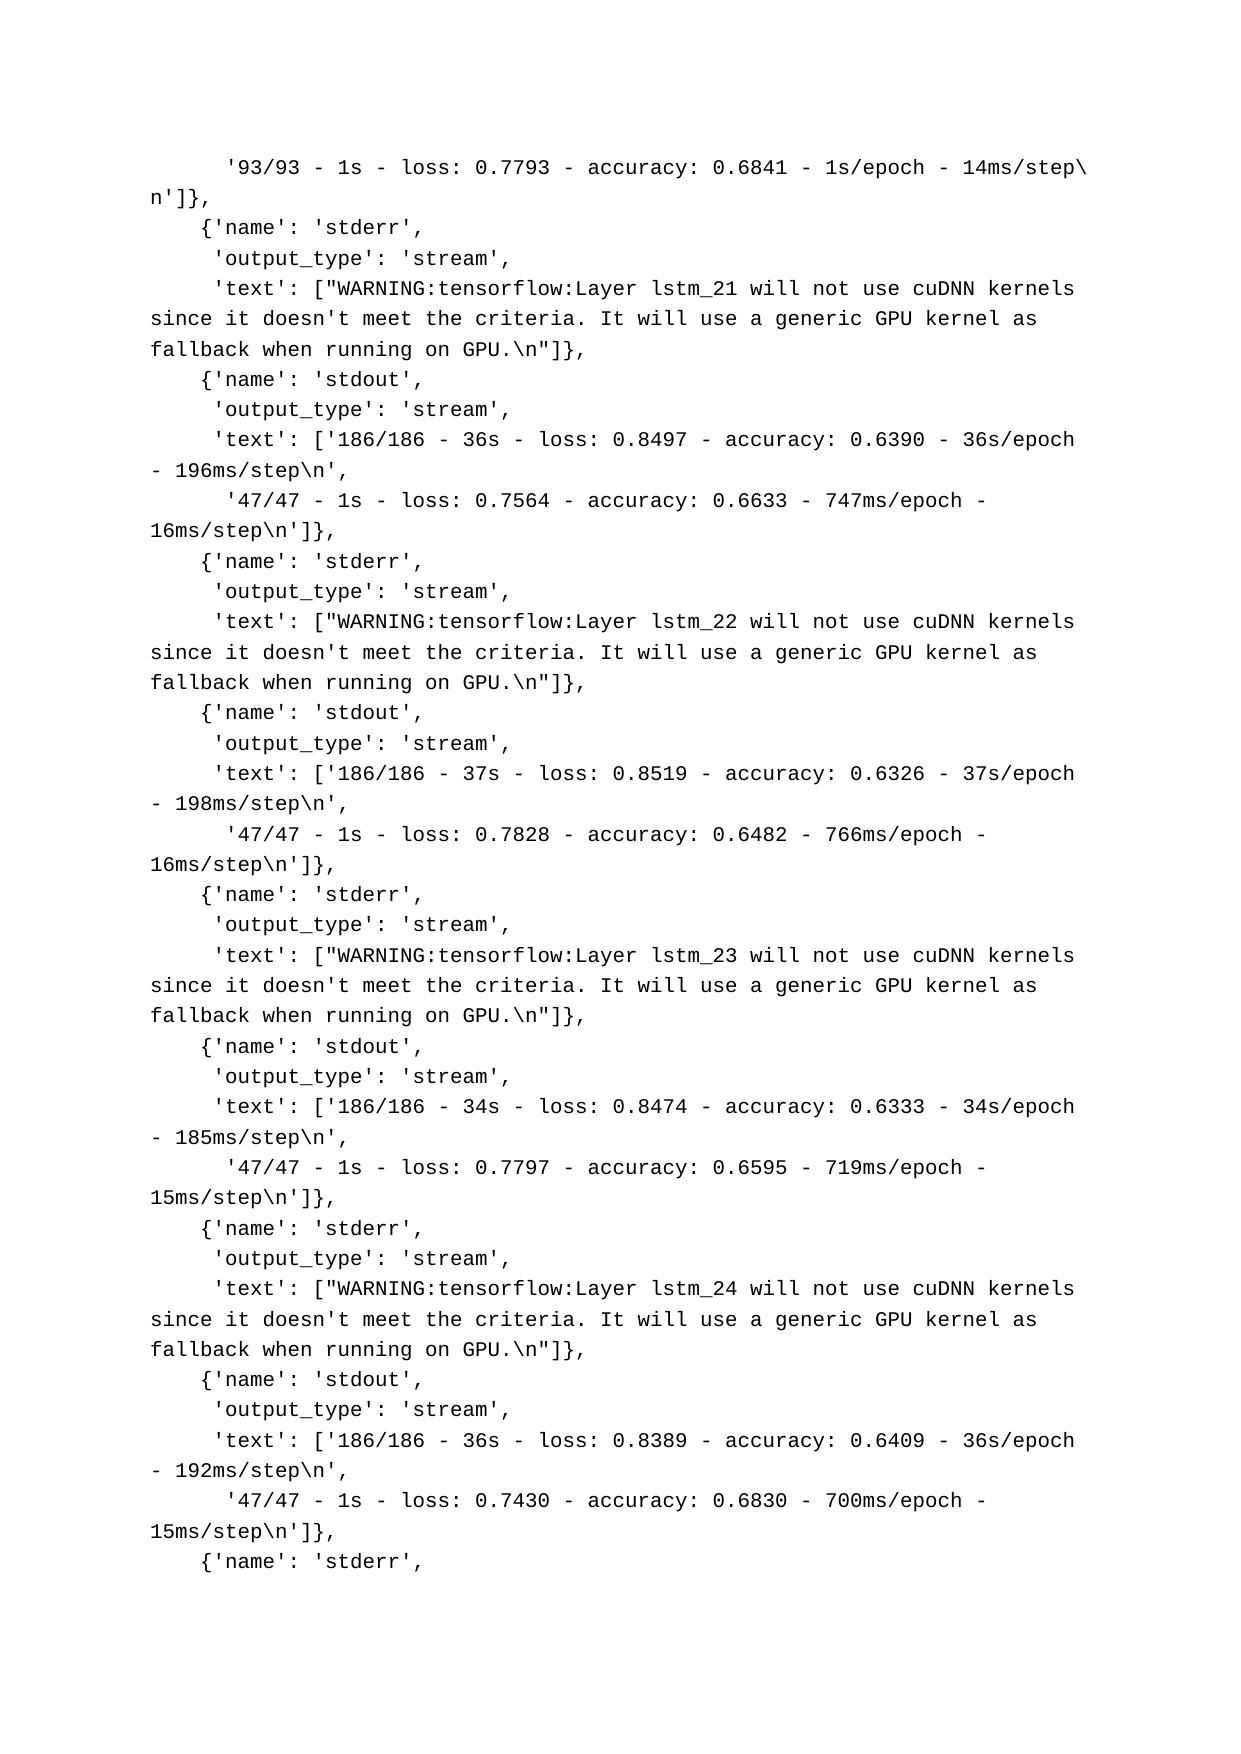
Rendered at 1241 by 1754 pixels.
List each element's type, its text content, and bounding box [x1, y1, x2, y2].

text '47/47 - 1s - loss: 0.7564 - accuracy: 0.6633 - 747ms/epoch - 16ms/step\n']}, [150, 483, 1090, 544]
text 'output_type': 'stream', [150, 574, 1090, 605]
text '47/47 - 1s - loss: 0.7797 - accuracy: 0.6595 - 719ms/epoch - 15ms/step\n']}, [150, 1150, 1090, 1211]
text 'text': ["WARNING:tensorflow:Layer lstm_24 will not use cuDNN kernels since it doesn't meet the criteria. It will use a generic GPU kernel as fallback when running on GPU.\n"]}, [150, 1272, 1090, 1362]
text {'name': 'stderr', [150, 877, 1090, 908]
text 'output_type': 'stream', [150, 1393, 1090, 1423]
text '93/93 - 1s - loss: 0.7793 - accuracy: 0.6841 - 1s/epoch - 14ms/step\n']}, [150, 150, 1090, 211]
text 'text': ['186/186 - 36s - loss: 0.8497 - accuracy: 0.6390 - 36s/epoch - 196ms/step\n', [150, 423, 1090, 483]
text '47/47 - 1s - loss: 0.7430 - accuracy: 0.6830 - 700ms/epoch - 15ms/step\n']}, [150, 1484, 1090, 1544]
text 'text': ["WARNING:tensorflow:Layer lstm_21 will not use cuDNN kernels since it doesn't meet the criteria. It will use a generic GPU kernel as fallback when running on GPU.\n"]}, [150, 271, 1090, 362]
text 'text': ['186/186 - 36s - loss: 0.8389 - accuracy: 0.6409 - 36s/epoch - 192ms/step\n', [150, 1423, 1090, 1484]
text {'name': 'stdout', [150, 1362, 1090, 1393]
text 'output_type': 'stream', [150, 726, 1090, 756]
text {'name': 'stdout', [150, 362, 1090, 392]
text {'name': 'stdout', [150, 696, 1090, 726]
text 'text': ["WARNING:tensorflow:Layer lstm_23 will not use cuDNN kernels since it doesn't meet the criteria. It will use a generic GPU kernel as fallback when running on GPU.\n"]}, [150, 938, 1090, 1029]
text 'output_type': 'stream', [150, 1241, 1090, 1272]
text {'name': 'stderr', [150, 1544, 1090, 1575]
text {'name': 'stderr', [150, 211, 1090, 241]
text 'text': ['186/186 - 37s - loss: 0.8519 - accuracy: 0.6326 - 37s/epoch - 198ms/step\n', [150, 756, 1090, 817]
text 'output_type': 'stream', [150, 908, 1090, 938]
text 'output_type': 'stream', [150, 1059, 1090, 1090]
text {'name': 'stderr', [150, 1211, 1090, 1241]
text {'name': 'stderr', [150, 544, 1090, 574]
text '47/47 - 1s - loss: 0.7828 - accuracy: 0.6482 - 766ms/epoch - 16ms/step\n']}, [150, 817, 1090, 877]
text {'name': 'stdout', [150, 1029, 1090, 1059]
text 'text': ["WARNING:tensorflow:Layer lstm_22 will not use cuDNN kernels since it doesn't meet the criteria. It will use a generic GPU kernel as fallback when running on GPU.\n"]}, [150, 605, 1090, 696]
text 'output_type': 'stream', [150, 392, 1090, 423]
text 'output_type': 'stream', [150, 241, 1090, 271]
text 'text': ['186/186 - 34s - loss: 0.8474 - accuracy: 0.6333 - 34s/epoch - 185ms/step\n', [150, 1090, 1090, 1150]
